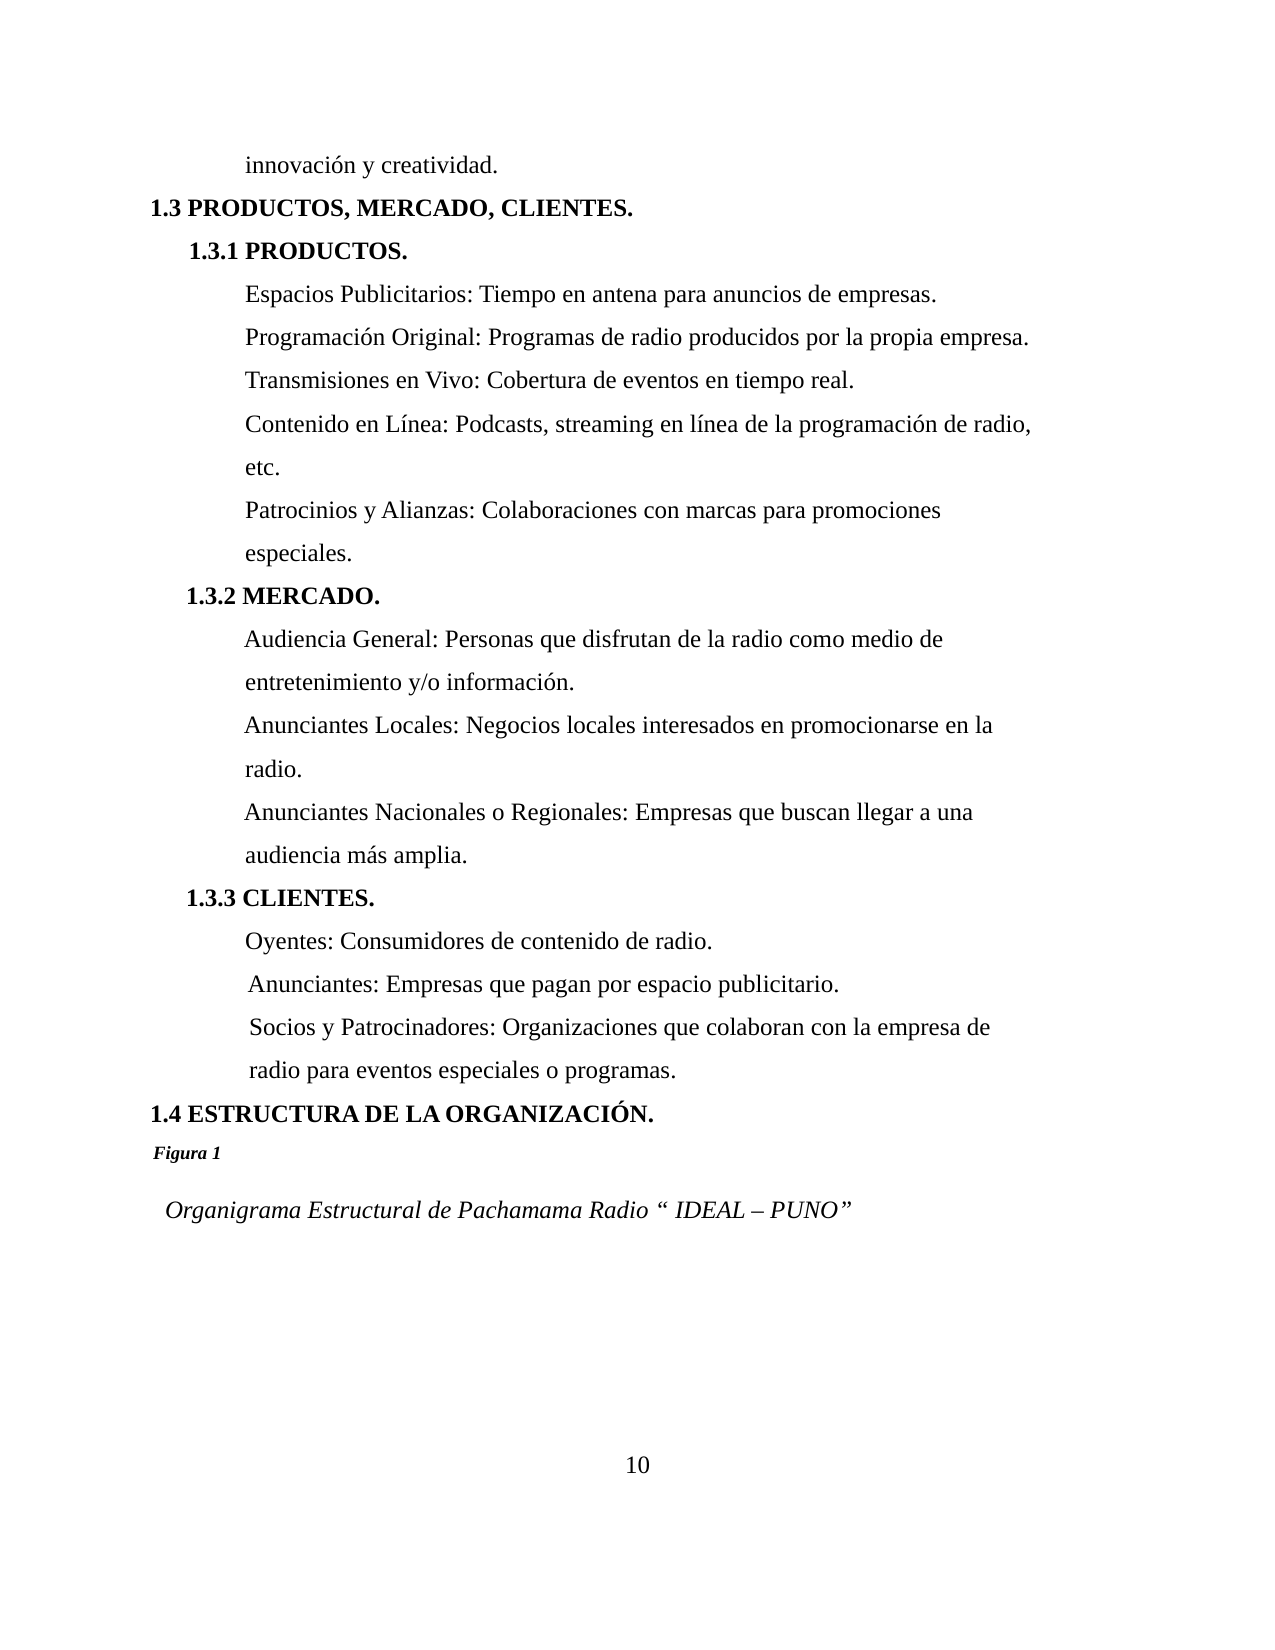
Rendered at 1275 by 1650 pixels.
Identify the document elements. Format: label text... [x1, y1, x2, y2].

text Anunciantes Nacionales o Regionales: Empresas que buscan llegar a una [239, 797, 1125, 826]
text Espacios Publicitarios: Tiempo en antena para anuncios de empresas. [239, 279, 1125, 308]
text Contenido en Línea: Podcasts, streaming en línea de la programación de radio, [239, 409, 1125, 437]
text Anunciantes Locales: Negocios locales interesados en promocionarse en la [239, 711, 1125, 739]
text audiencia más amplia. [239, 840, 1125, 869]
text Audiencia General: Personas que disfrutan de la radio como medio de [239, 624, 1125, 653]
text radio para eventos especiales o programas. [224, 1056, 1125, 1084]
text Transmisiones en Vivo: Cobertura de eventos en tiempo real. [239, 366, 1125, 394]
subtitle 1.3.2 MERCADO. [150, 581, 1125, 610]
text Organigrama Estructural de Pachamama Radio “ IDEAL – PUNO” [165, 1195, 1125, 1224]
text Anunciantes: Empresas que pagan por espacio publicitario. [224, 969, 1125, 998]
text Programación Original: Programas de radio producidos por la propia empresa. [224, 322, 1125, 351]
text entretenimiento y/o información. [239, 667, 1125, 696]
text Patrocinios y Alianzas: Colaboraciones con marcas para promociones [239, 495, 1125, 524]
text radio. [239, 754, 1125, 782]
subtitle 1.3 PRODUCTOS, MERCADO, CLIENTES. [150, 193, 1125, 222]
text Oyentes: Consumidores de contenido de radio. [165, 926, 1125, 955]
text Socios y Patrocinadores: Organizaciones que colaboran con la empresa de [224, 1012, 1125, 1041]
subtitle 1.3.1 PRODUCTOS. [150, 236, 1125, 265]
text etc. [239, 452, 1125, 481]
subtitle 1.3.3 CLIENTES. [150, 883, 1125, 912]
text especiales. [239, 538, 1125, 567]
subtitle 1.4 ESTRUCTURA DE LA ORGANIZACIÓN. [150, 1099, 1125, 1127]
text Figura 1 [150, 1142, 1125, 1163]
text innovación y creatividad. [224, 150, 1125, 179]
